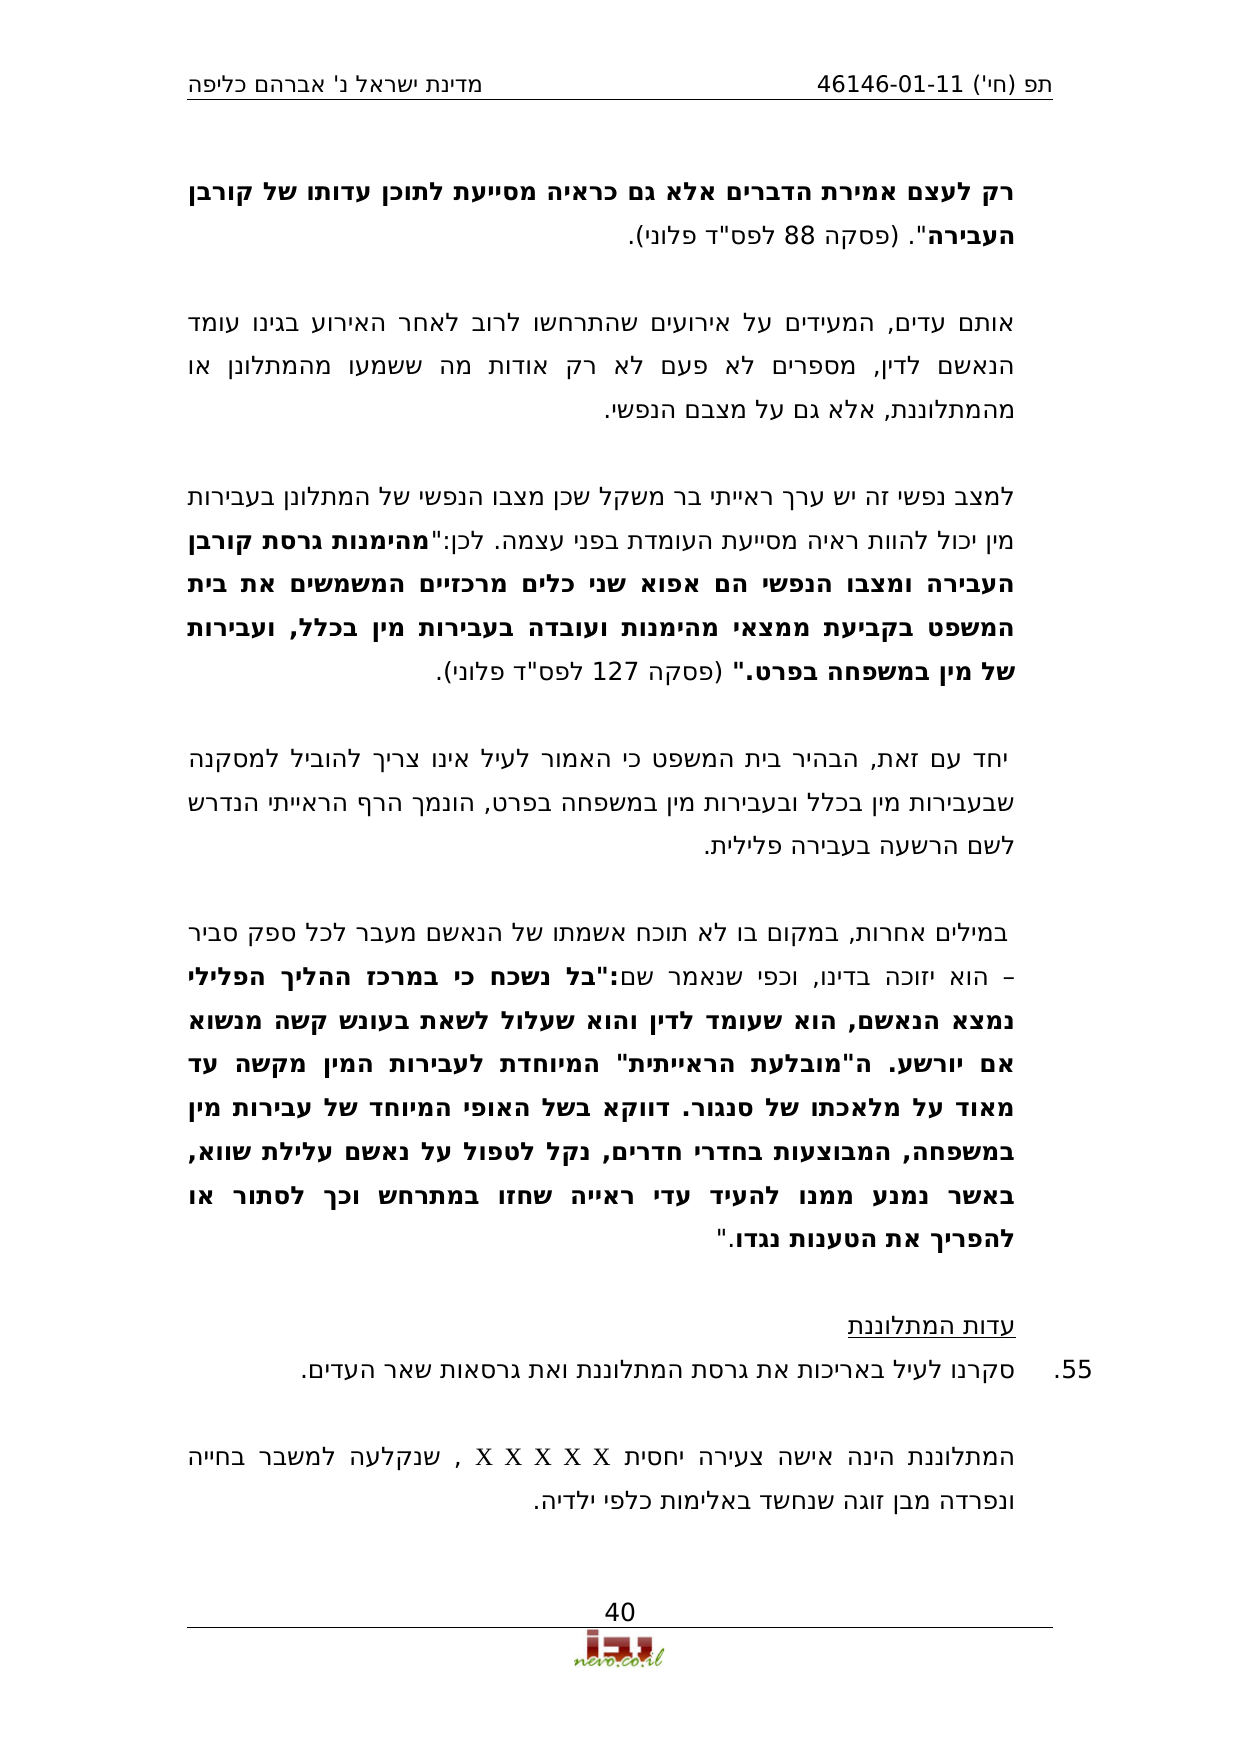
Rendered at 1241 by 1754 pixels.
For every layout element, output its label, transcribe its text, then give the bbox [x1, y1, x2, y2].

text למצב נפשי זה יש ערך ראייתי בר משקל שכן מצבו הנפשי של המתלונן בעבירות מין יכול להוות ראיה מסייעת העומדת בפני עצמה. לכן:"מהימנות גרסת קורבן העבירה ומצבו הנפשי הם אפוא שני כלים מרכזיים המשמשים את בית המשפט בקביעת ממצאי מהימנות ועובדה בעבירות מין בכלל, ועבירות של מין במשפחה בפרט." (פסקה 127 לפס"ד פלוני). [187, 482, 1016, 686]
text יחד עם זאת, הבהיר בית המשפט כי האמור לעיל אינו צריך להוביל למסקנה שבעבירות מין בכלל ובעבירות מין במשפחה בפרט, הונמך הרף הראייתי הנדרש לשם הרשעה בעבירה פלילית. [187, 744, 1016, 861]
text עדות המתלוננת [187, 1312, 1053, 1341]
picture [574, 1629, 666, 1668]
text במילים אחרות, במקום בו לא תוכח אשמתו של הנאשם מעבר לכל ספק סביר – הוא יזוכה בדינו, וכפי שנאמר שם:"בל נשכח כי במרכז ההליך הפלילי נמצא הנאשם, הוא שעומד לדין והוא שעלול לשאת בעונש קשה מנשוא אם יורשע. ה"מובלעת הראייתית" המיוחדת לעבירות המין מקשה עד מאוד על מלאכתו של סנגור. דווקא בשל האופי המיוחד של עבירות מין במשפחה, המבוצעות בחדרי חדרים, נקל לטפול על נאשם עלילת שווא, באשר נמנע ממנו להעיד עדי ראייה שחזו במתרחש וכך לסתור או להפריך את הטענות נגדו." [187, 918, 1016, 1254]
list סקרנו לעיל באריכות את גרסת המתלוננת ואת גרסאות שאר העדים. [187, 1355, 1053, 1384]
text המתלוננת הינה אישה צעירה יחסית X X X X X , שנקלעה למשבר בחייה ונפרדה מבן זוגה שנחשד באלימות כלפי ילדיה. [187, 1442, 1016, 1515]
text אותם עדים, המעידים על אירועים שהתרחשו לרוב לאחר האירוע בגינו עומד הנאשם לדין, מספרים לא פעם לא רק אודות מה ששמעו מהמתלונן או מהמתלוננת, אלא גם על מצבם הנפשי. [187, 308, 1016, 424]
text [187, 177, 1016, 250]
